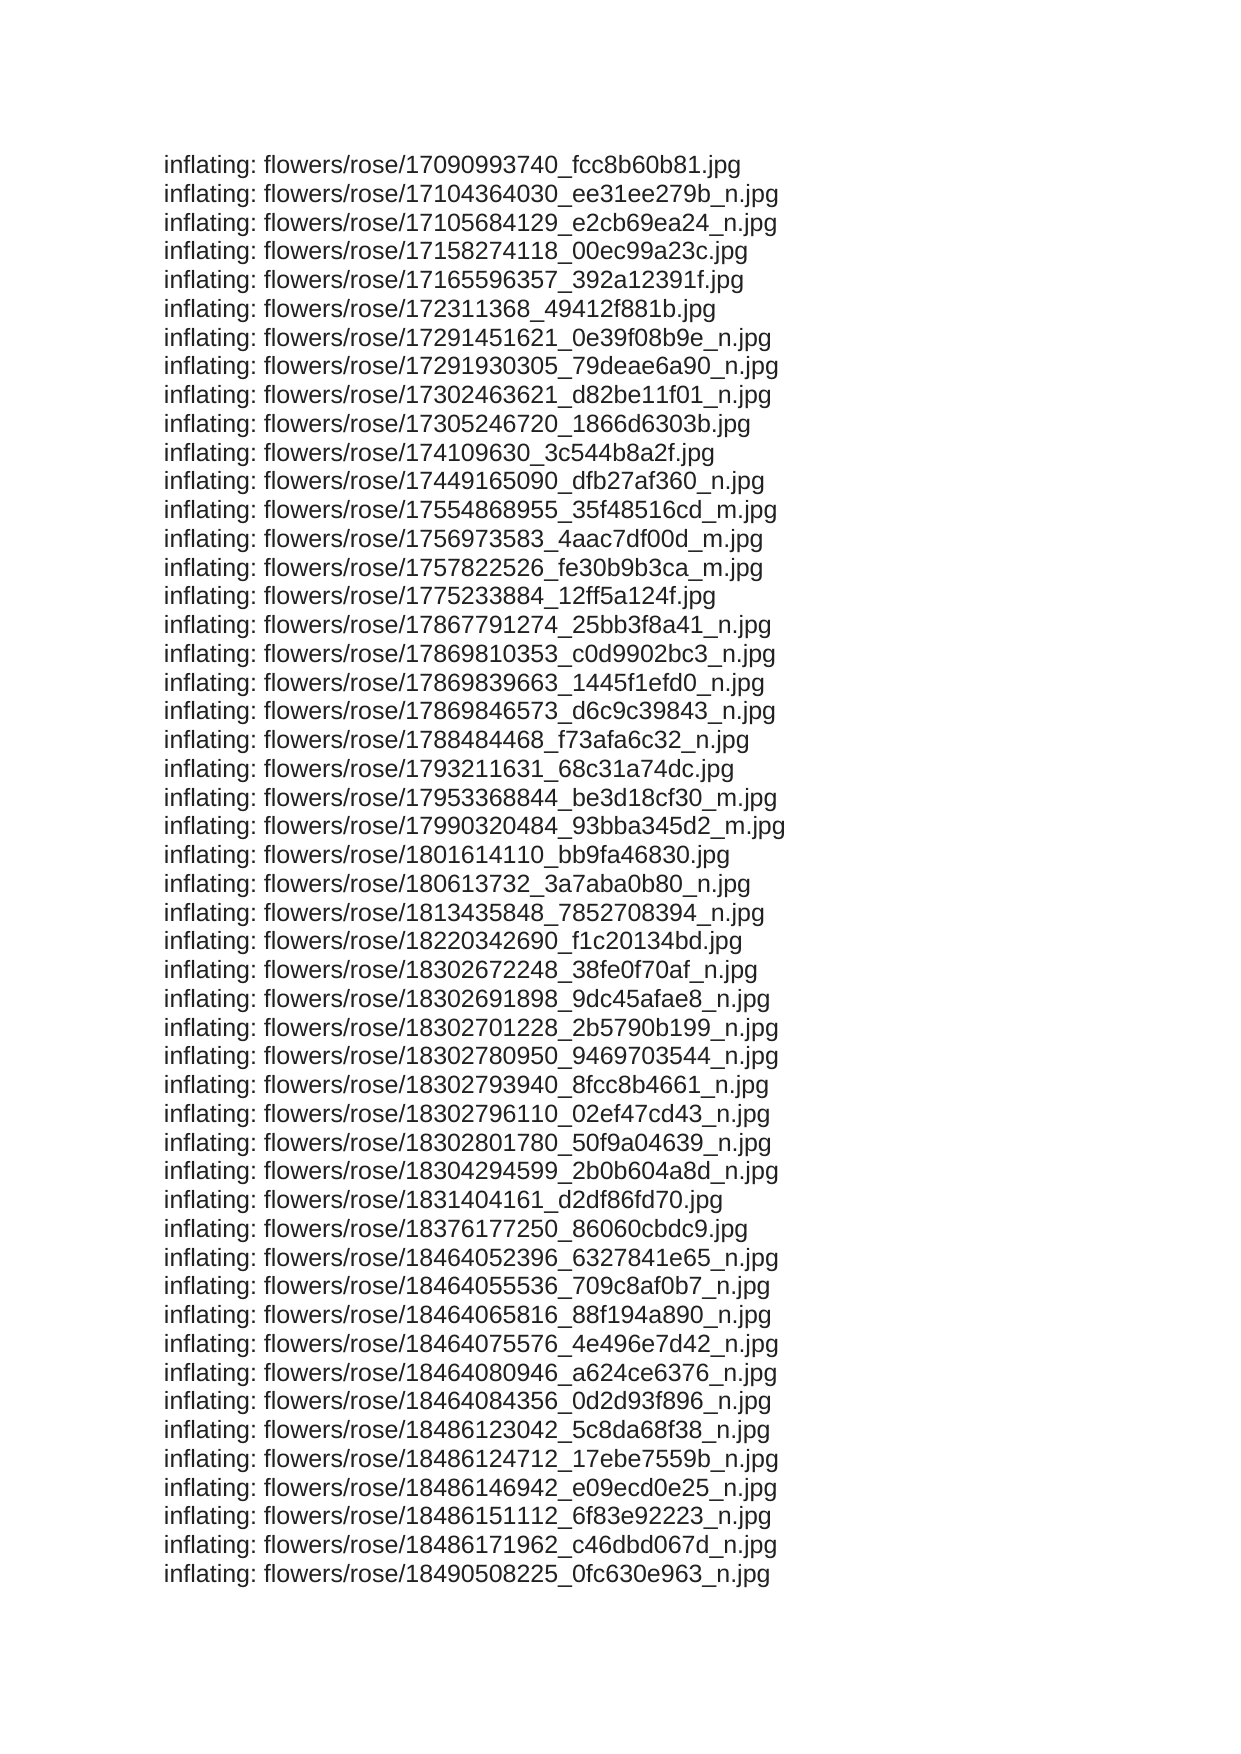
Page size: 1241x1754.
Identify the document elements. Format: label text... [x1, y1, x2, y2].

text inflating: flowers/rose/18464052396_6327841e65_n.jpg [150, 1242, 1090, 1271]
text inflating: flowers/rose/1775233884_12ff5a124f.jpg [150, 581, 1090, 610]
text inflating: flowers/rose/1757822526_fe30b9b3ca_m.jpg [150, 552, 1090, 581]
text inflating: flowers/rose/18464075576_4e496e7d42_n.jpg [150, 1329, 1090, 1357]
text inflating: flowers/rose/18302780950_9469703544_n.jpg [150, 1041, 1090, 1070]
text inflating: flowers/rose/18302691898_9dc45afae8_n.jpg [150, 984, 1090, 1012]
text inflating: flowers/rose/17869839663_1445f1efd0_n.jpg [150, 667, 1090, 696]
text inflating: flowers/rose/18486123042_5c8da68f38_n.jpg [150, 1415, 1090, 1444]
text inflating: flowers/rose/18464080946_a624ce6376_n.jpg [150, 1357, 1090, 1386]
text inflating: flowers/rose/18486171962_c46dbd067d_n.jpg [150, 1530, 1090, 1559]
text inflating: flowers/rose/18302793940_8fcc8b4661_n.jpg [150, 1070, 1090, 1099]
text inflating: flowers/rose/18302796110_02ef47cd43_n.jpg [150, 1099, 1090, 1127]
text inflating: flowers/rose/174109630_3c544b8a2f.jpg [150, 437, 1090, 466]
text inflating: flowers/rose/18376177250_86060cbdc9.jpg [150, 1214, 1090, 1242]
text inflating: flowers/rose/18464084356_0d2d93f896_n.jpg [150, 1386, 1090, 1415]
text inflating: flowers/rose/172311368_49412f881b.jpg [150, 294, 1090, 322]
text inflating: flowers/rose/17990320484_93bba345d2_m.jpg [150, 811, 1090, 840]
text inflating: flowers/rose/18220342690_f1c20134bd.jpg [150, 926, 1090, 955]
text inflating: flowers/rose/17165596357_392a12391f.jpg [150, 265, 1090, 294]
text inflating: flowers/rose/18464065816_88f194a890_n.jpg [150, 1300, 1090, 1329]
text inflating: flowers/rose/17090993740_fcc8b60b81.jpg [150, 150, 1090, 179]
text inflating: flowers/rose/1793211631_68c31a74dc.jpg [150, 754, 1090, 782]
text inflating: flowers/rose/1813435848_7852708394_n.jpg [150, 897, 1090, 926]
text inflating: flowers/rose/17869846573_d6c9c39843_n.jpg [150, 696, 1090, 725]
text inflating: flowers/rose/18304294599_2b0b604a8d_n.jpg [150, 1156, 1090, 1185]
text inflating: flowers/rose/18302801780_50f9a04639_n.jpg [150, 1127, 1090, 1156]
text inflating: flowers/rose/18486151112_6f83e92223_n.jpg [150, 1501, 1090, 1530]
text inflating: flowers/rose/17953368844_be3d18cf30_m.jpg [150, 782, 1090, 811]
text inflating: flowers/rose/17867791274_25bb3f8a41_n.jpg [150, 610, 1090, 639]
text inflating: flowers/rose/18464055536_709c8af0b7_n.jpg [150, 1271, 1090, 1300]
text inflating: flowers/rose/18302672248_38fe0f70af_n.jpg [150, 955, 1090, 984]
text inflating: flowers/rose/17305246720_1866d6303b.jpg [150, 409, 1090, 437]
text inflating: flowers/rose/17302463621_d82be11f01_n.jpg [150, 380, 1090, 409]
text inflating: flowers/rose/18486124712_17ebe7559b_n.jpg [150, 1444, 1090, 1472]
text inflating: flowers/rose/1831404161_d2df86fd70.jpg [150, 1185, 1090, 1214]
text inflating: flowers/rose/18490508225_0fc630e963_n.jpg [150, 1559, 1090, 1587]
text inflating: flowers/rose/18486146942_e09ecd0e25_n.jpg [150, 1472, 1090, 1501]
text inflating: flowers/rose/17105684129_e2cb69ea24_n.jpg [150, 207, 1090, 236]
text inflating: flowers/rose/17449165090_dfb27af360_n.jpg [150, 466, 1090, 495]
text inflating: flowers/rose/17158274118_00ec99a23c.jpg [150, 236, 1090, 265]
text inflating: flowers/rose/1788484468_f73afa6c32_n.jpg [150, 725, 1090, 754]
text inflating: flowers/rose/17291930305_79deae6a90_n.jpg [150, 351, 1090, 380]
text inflating: flowers/rose/18302701228_2b5790b199_n.jpg [150, 1012, 1090, 1041]
text inflating: flowers/rose/17104364030_ee31ee279b_n.jpg [150, 179, 1090, 207]
text inflating: flowers/rose/17291451621_0e39f08b9e_n.jpg [150, 322, 1090, 351]
text inflating: flowers/rose/17554868955_35f48516cd_m.jpg [150, 495, 1090, 524]
text inflating: flowers/rose/17869810353_c0d9902bc3_n.jpg [150, 639, 1090, 667]
text inflating: flowers/rose/1801614110_bb9fa46830.jpg [150, 840, 1090, 869]
text inflating: flowers/rose/1756973583_4aac7df00d_m.jpg [150, 524, 1090, 552]
text inflating: flowers/rose/180613732_3a7aba0b80_n.jpg [150, 869, 1090, 897]
